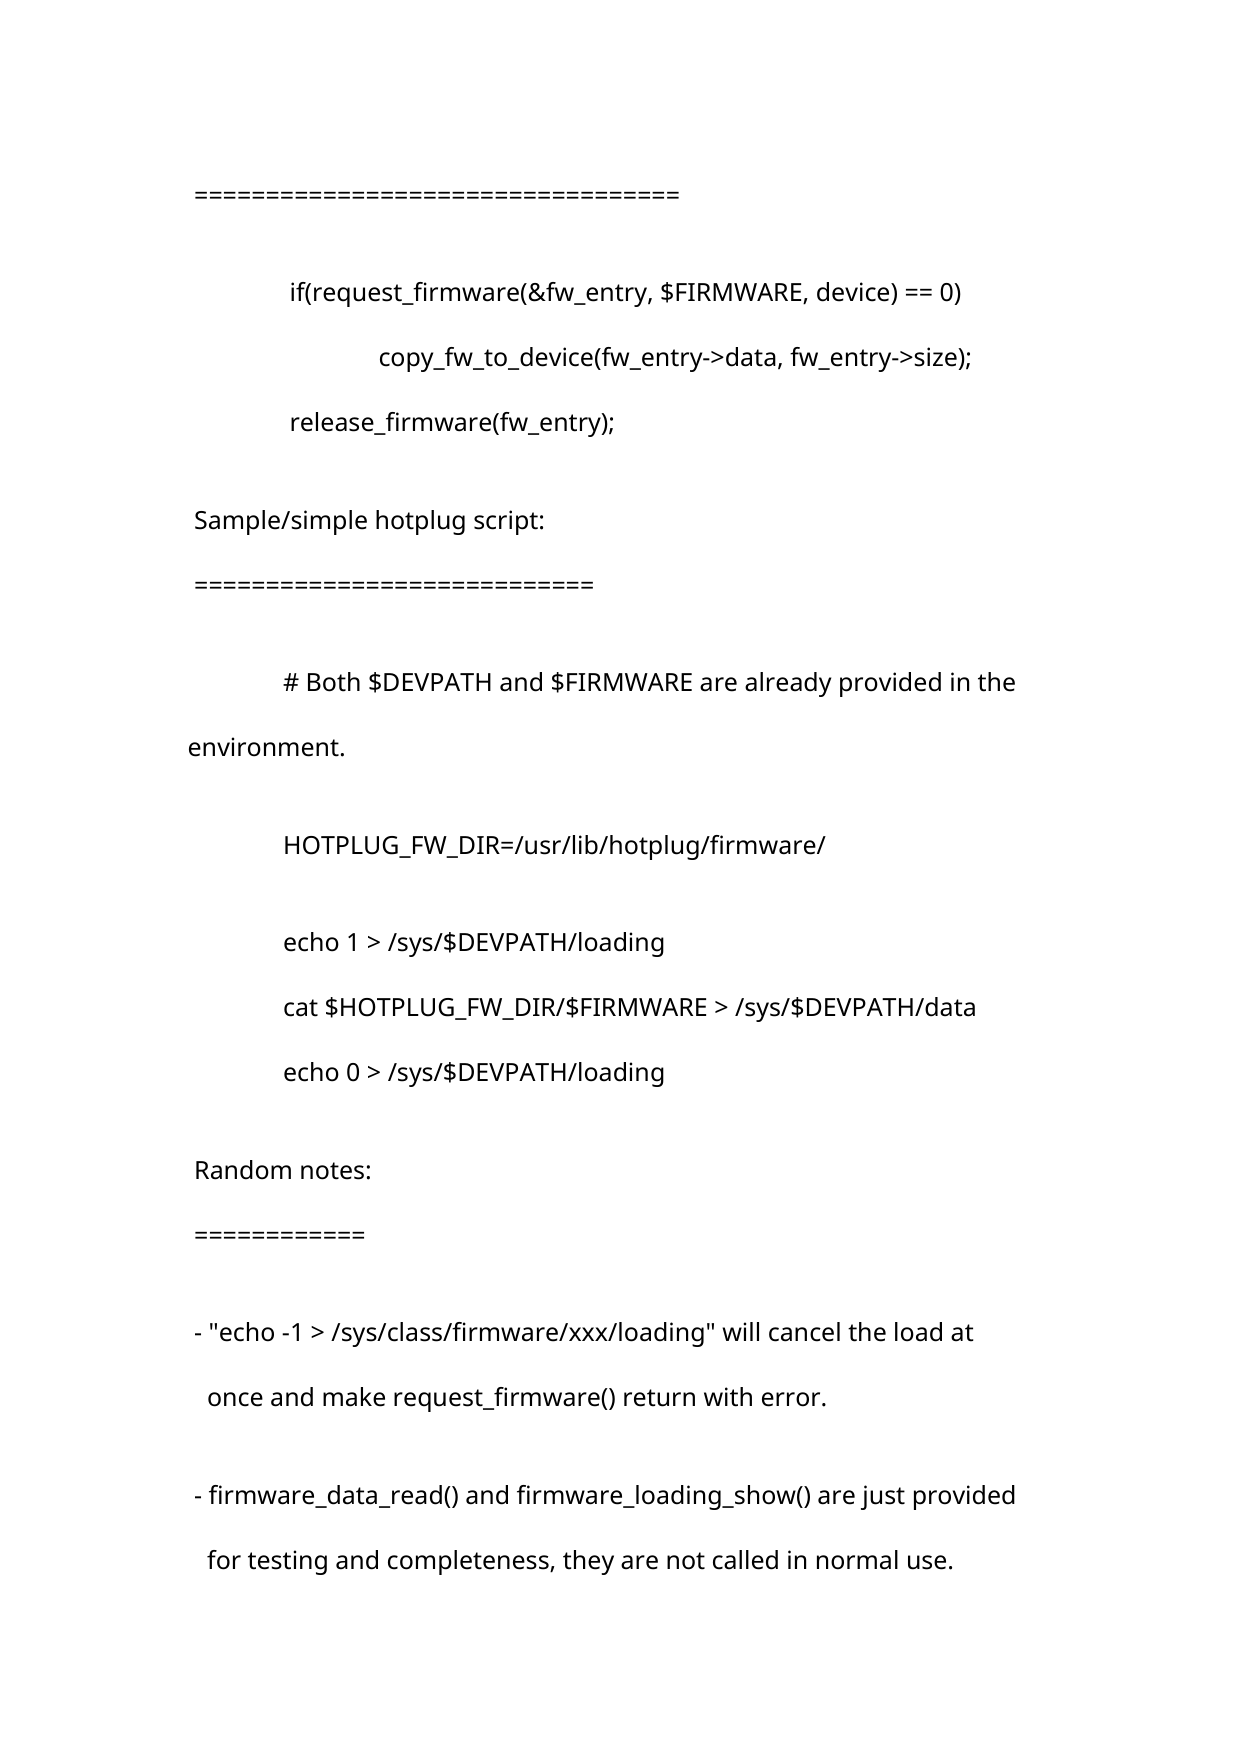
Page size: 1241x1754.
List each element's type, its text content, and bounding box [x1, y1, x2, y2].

text - "echo -1 > /sys/class/firmware/xxx/loading" will cancel the load at [187, 1299, 1053, 1364]
text echo 1 > /sys/$DEVPATH/loading [187, 909, 1053, 974]
text if(request_firmware(&fw_entry, $FIRMWARE, device) == 0) [187, 259, 1053, 324]
text for testing and completeness, they are not called in normal use. [187, 1527, 1053, 1592]
text Sample/simple hotplug script: [187, 487, 1053, 552]
text Random notes: [187, 1137, 1053, 1202]
text ============================ [187, 552, 1053, 617]
text echo 0 > /sys/$DEVPATH/loading [187, 1039, 1053, 1104]
text - firmware_data_read() and firmware_loading_show() are just provided [187, 1462, 1053, 1527]
text ============ [187, 1202, 1053, 1267]
text # Both $DEVPATH and $FIRMWARE are already provided in the environment. [187, 649, 1053, 779]
text HOTPLUG_FW_DIR=/usr/lib/hotplug/firmware/ [187, 812, 1053, 877]
text release_firmware(fw_entry); [187, 389, 1053, 454]
text copy_fw_to_device(fw_entry->data, fw_entry->size); [187, 324, 1053, 389]
text cat $HOTPLUG_FW_DIR/$FIRMWARE > /sys/$DEVPATH/data [187, 974, 1053, 1039]
text once and make request_firmware() return with error. [187, 1364, 1053, 1429]
text ================================== [187, 162, 1053, 227]
